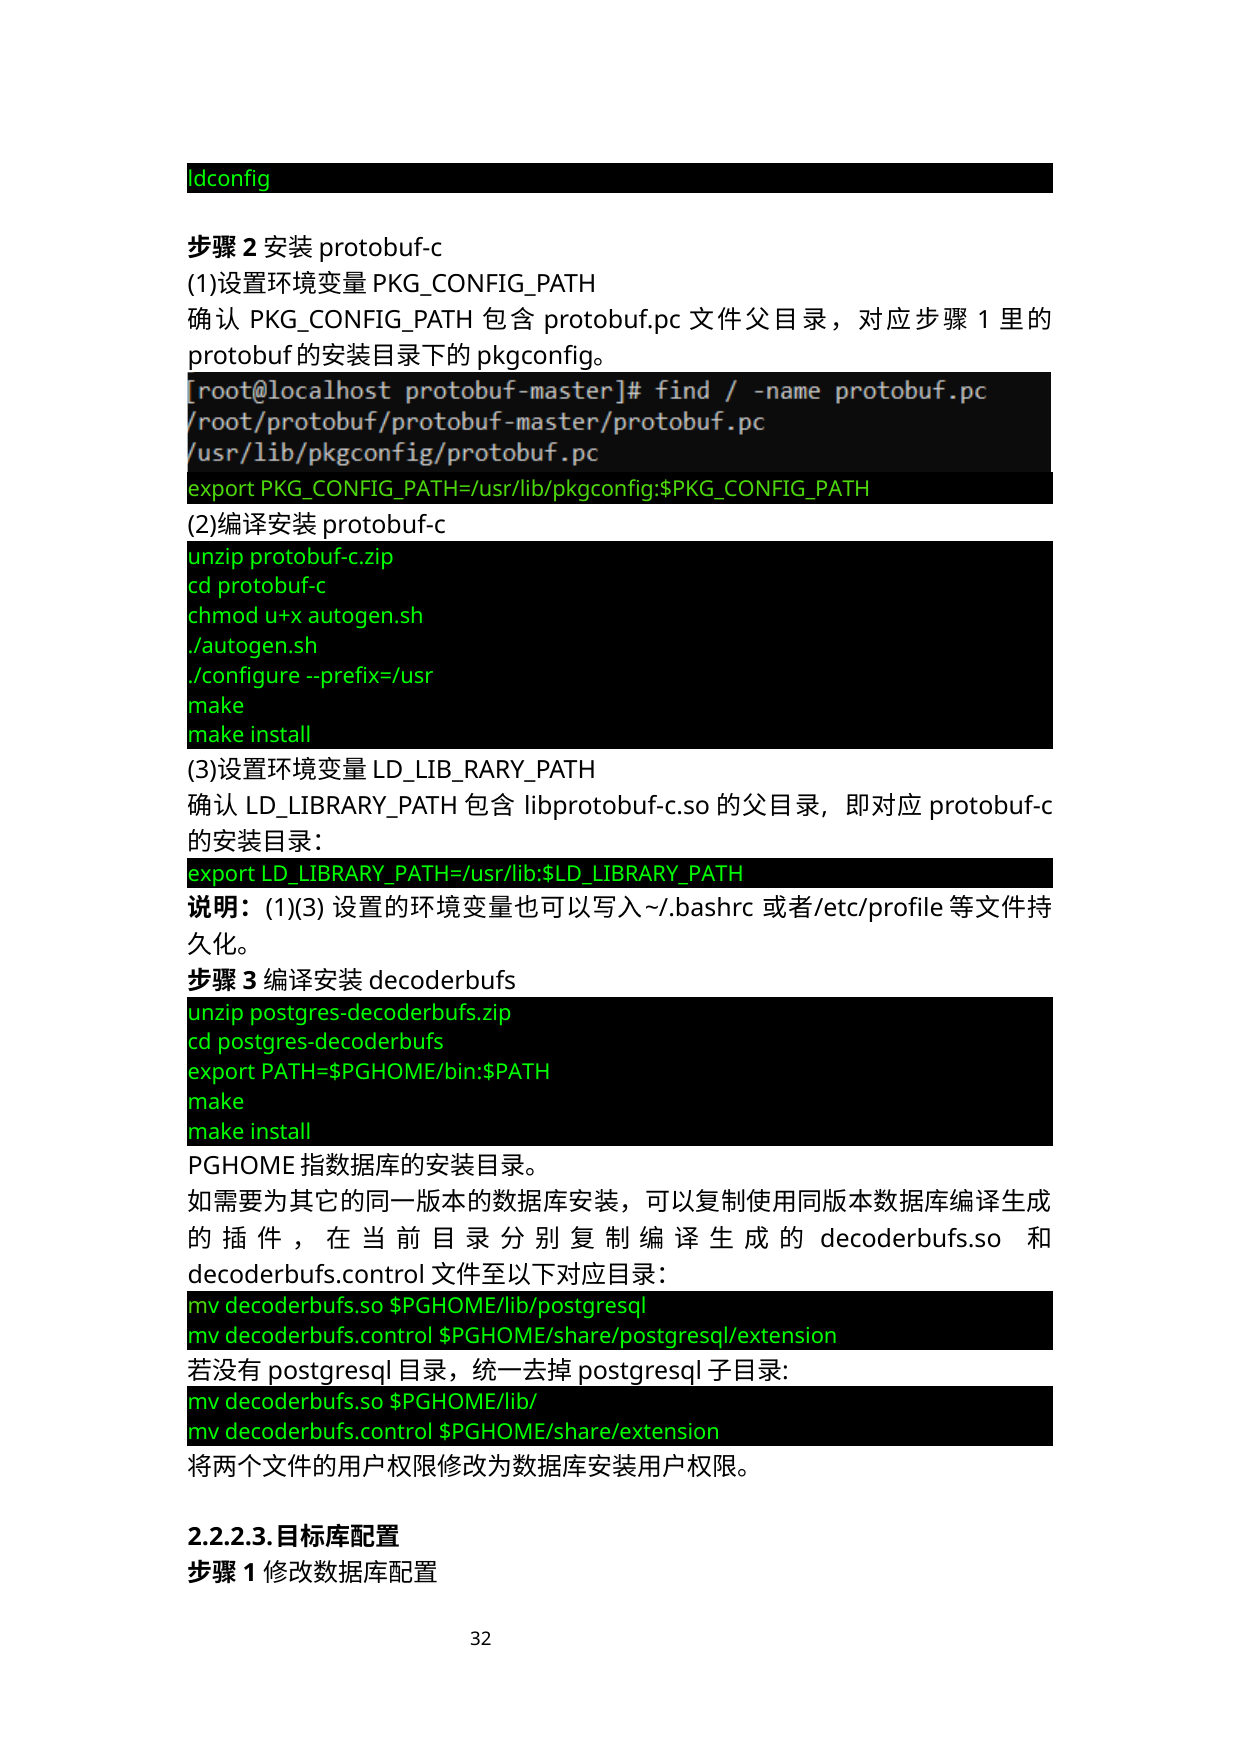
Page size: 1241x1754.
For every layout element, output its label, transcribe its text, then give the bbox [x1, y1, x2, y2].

text ./configure --prefix=/usr [187, 660, 1053, 690]
text 步骤2 安装protobuf-c [187, 227, 1053, 263]
text ldconfig [187, 163, 1053, 193]
text cd postgres-decoderbufs [187, 1026, 1053, 1056]
text make [187, 1086, 1053, 1116]
picture [187, 372, 1051, 472]
text ./autogen.sh [187, 630, 1053, 660]
text 确认LD_LIBRARY_PATH包含 libprotobuf-c.so的父目录, 即对应protobuf-c的安装目录： [187, 786, 1053, 858]
text chmod u+x autogen.sh [187, 600, 1053, 630]
text unzip protobuf-c.zip [187, 541, 1053, 571]
list 步骤1 修改数据库配置 [187, 1552, 1053, 1589]
text make install [187, 719, 1053, 749]
text 将两个文件的用户权限修改为数据库安装用户权限。 [187, 1446, 1053, 1482]
text mv decoderbufs.so $PGHOME/lib/postgresql [187, 1291, 1053, 1320]
text (3)设置环境变量LD_LIB_RARY_PATH [187, 749, 1053, 786]
text export PKG_CONFIG_PATH=/usr/lib/pkgconfig:$PKG_CONFIG_PATH [187, 472, 1053, 504]
text export LD_LIBRARY_PATH=/usr/lib:$LD_LIBRARY_PATH [187, 858, 1053, 888]
text 如需要为其它的同一版本的数据库安装，可以复制使用同版本数据库编译生成的插件，在当前目录分别复制编译生成的decoderbufs.so 和 decoderbufs.control 文件至以下对应目录： [187, 1182, 1053, 1291]
subtitle 目标库配置 [187, 1516, 1053, 1552]
text export PATH=$PGHOME/bin:$PATH [187, 1056, 1053, 1086]
text PGHOME指数据库的安装目录。 [187, 1146, 1053, 1182]
text mv decoderbufs.control $PGHOME/share/postgresql/extension [187, 1320, 1053, 1350]
text make [187, 690, 1053, 719]
text cd protobuf-c [187, 571, 1053, 600]
text (1)设置环境变量PKG_CONFIG_PATH [187, 263, 1053, 299]
text mv decoderbufs.control $PGHOME/share/extension [187, 1416, 1053, 1446]
text unzip postgres-decoderbufs.zip [187, 997, 1053, 1026]
text 说明：(1)(3) 设置的环境变量也可以写入~/.bashrc 或者/etc/profile等文件持久化。 [187, 888, 1053, 960]
text 确认PKG_CONFIG_PATH包含protobuf.pc文件父目录，对应步骤1里的protobuf的安装目录下的pkgconfig。 [187, 299, 1053, 372]
text 若没有postgresql目录，统一去掉postgresql子目录: [187, 1350, 1053, 1386]
text 步骤3 编译安装decoderbufs [187, 960, 1053, 997]
text mv decoderbufs.so $PGHOME/lib/ [187, 1386, 1053, 1416]
text (2)编译安装protobuf-c [187, 504, 1053, 541]
text make install [187, 1116, 1053, 1146]
